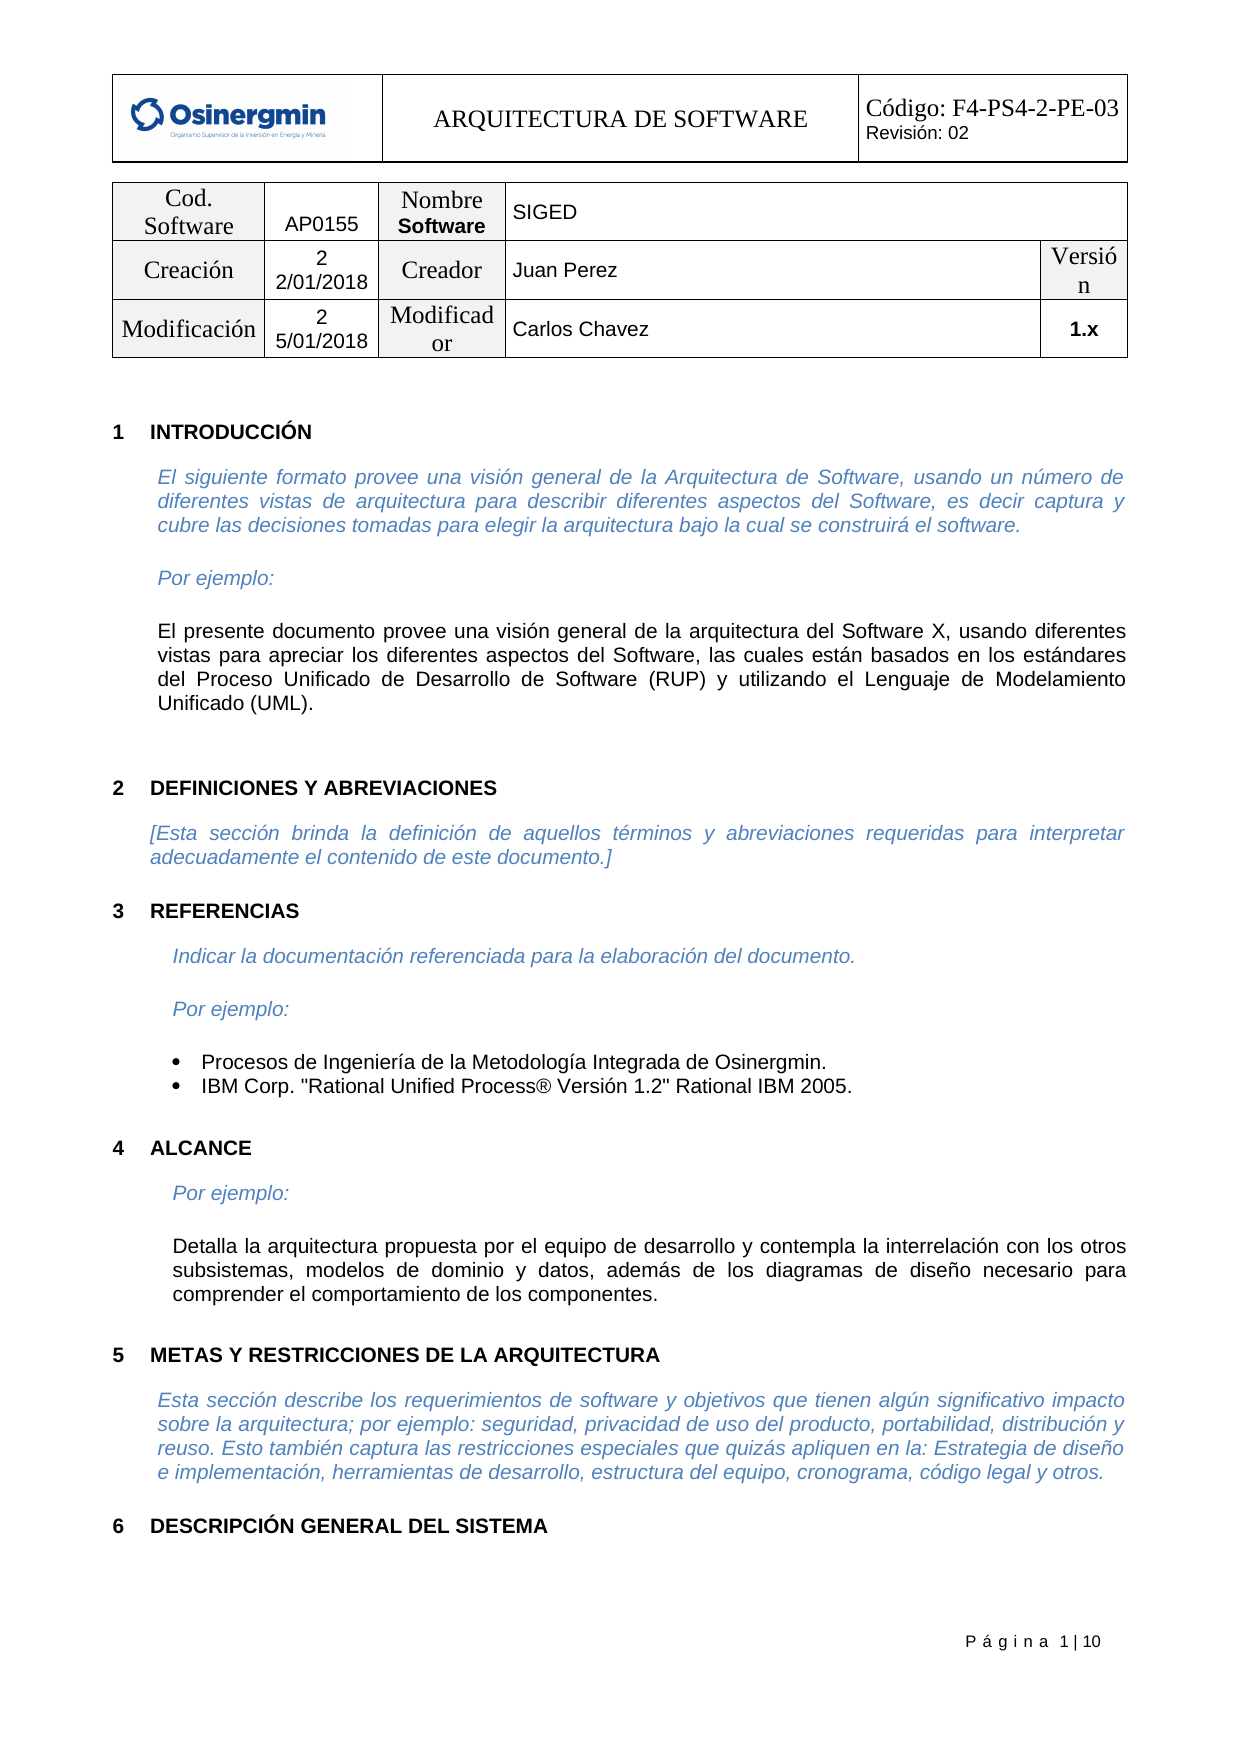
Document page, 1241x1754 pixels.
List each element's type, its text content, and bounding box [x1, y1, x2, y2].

text [Esta sección brinda la definición de aquellos términos y abreviaciones requeridas para interpretar adecuadamente el contenido de este documento.] [150, 821, 1128, 869]
subtitle METAS Y RESTRICCIONES DE LA ARQUITECTURA [112, 1342, 1128, 1367]
table_cell [113, 241, 264, 299]
list Procesos de Ingeniería de la Metodología Integrada de Osinergmin. [172, 1050, 1128, 1074]
text Esta sección describe los requerimientos de software y objetivos que tienen algún significativo impacto sobre la arquitectura; por ejemplo: seguridad, privacidad de uso del producto, portabilidad, distribución y reuso. Esto también captura las restricciones especiales que quizás apliquen en la: Estrategia de diseño e implementación, herramientas de desarrollo, estructura del equipo, cronograma, código legal y otros. [157, 1388, 1128, 1483]
text Indicar la documentación referenciada para la elaboración del documento. [172, 944, 1128, 968]
text Por ejemplo: [172, 997, 1128, 1021]
picture [113, 75, 352, 161]
subtitle DEFINICIONES Y ABREVIACIONES [112, 775, 1128, 800]
text Por ejemplo: [172, 1180, 1128, 1204]
list IBM Corp. "Rational Unified Process® Versión 1.2" Rational IBM 2005. [172, 1074, 1128, 1098]
subtitle DESCRIPCIÓN GENERAL DEL SISTEMA [112, 1513, 1128, 1538]
table_cell 1.x [1041, 300, 1127, 357]
table_header SIGED [506, 183, 1127, 240]
text Por ejemplo: [157, 566, 1128, 589]
table_cell [1041, 241, 1127, 299]
list El presente documento provee una visión general de la arquitectura del Software X, usando diferentes vistas para apreciar los diferentes aspectos del Software, las cuales están basados en los estándares del Proceso Unificado de Desarrollo de Software (RUP) y utilizando el Lenguaje de Modelamiento Unificado (UML). [157, 619, 1128, 714]
table_header AP0155 [265, 183, 378, 240]
text El siguiente formato provee una visión general de la Arquitectura de Software, usando un número de diferentes vistas de arquitectura para describir diferentes aspectos del Software, es decir captura y cubre las decisiones tomadas para elegir la arquitectura bajo la cual se construirá el software. [157, 464, 1128, 536]
table_cell Carlos Chavez [506, 300, 1040, 357]
table_cell Juan Perez [506, 241, 1040, 299]
table_cell [379, 241, 505, 299]
subtitle ALCANCE [112, 1134, 1128, 1159]
list Detalla la arquitectura propuesta por el equipo de desarrollo y contempla la interrelación con los otros subsistemas, modelos de dominio y datos, además de los diagramas de diseño necesario para comprender el comportamiento de los componentes. [172, 1233, 1128, 1305]
picture [104, 72, 352, 164]
subtitle REFERENCIAS [112, 898, 1128, 923]
subtitle INTRODUCCIÓN [112, 419, 1128, 444]
